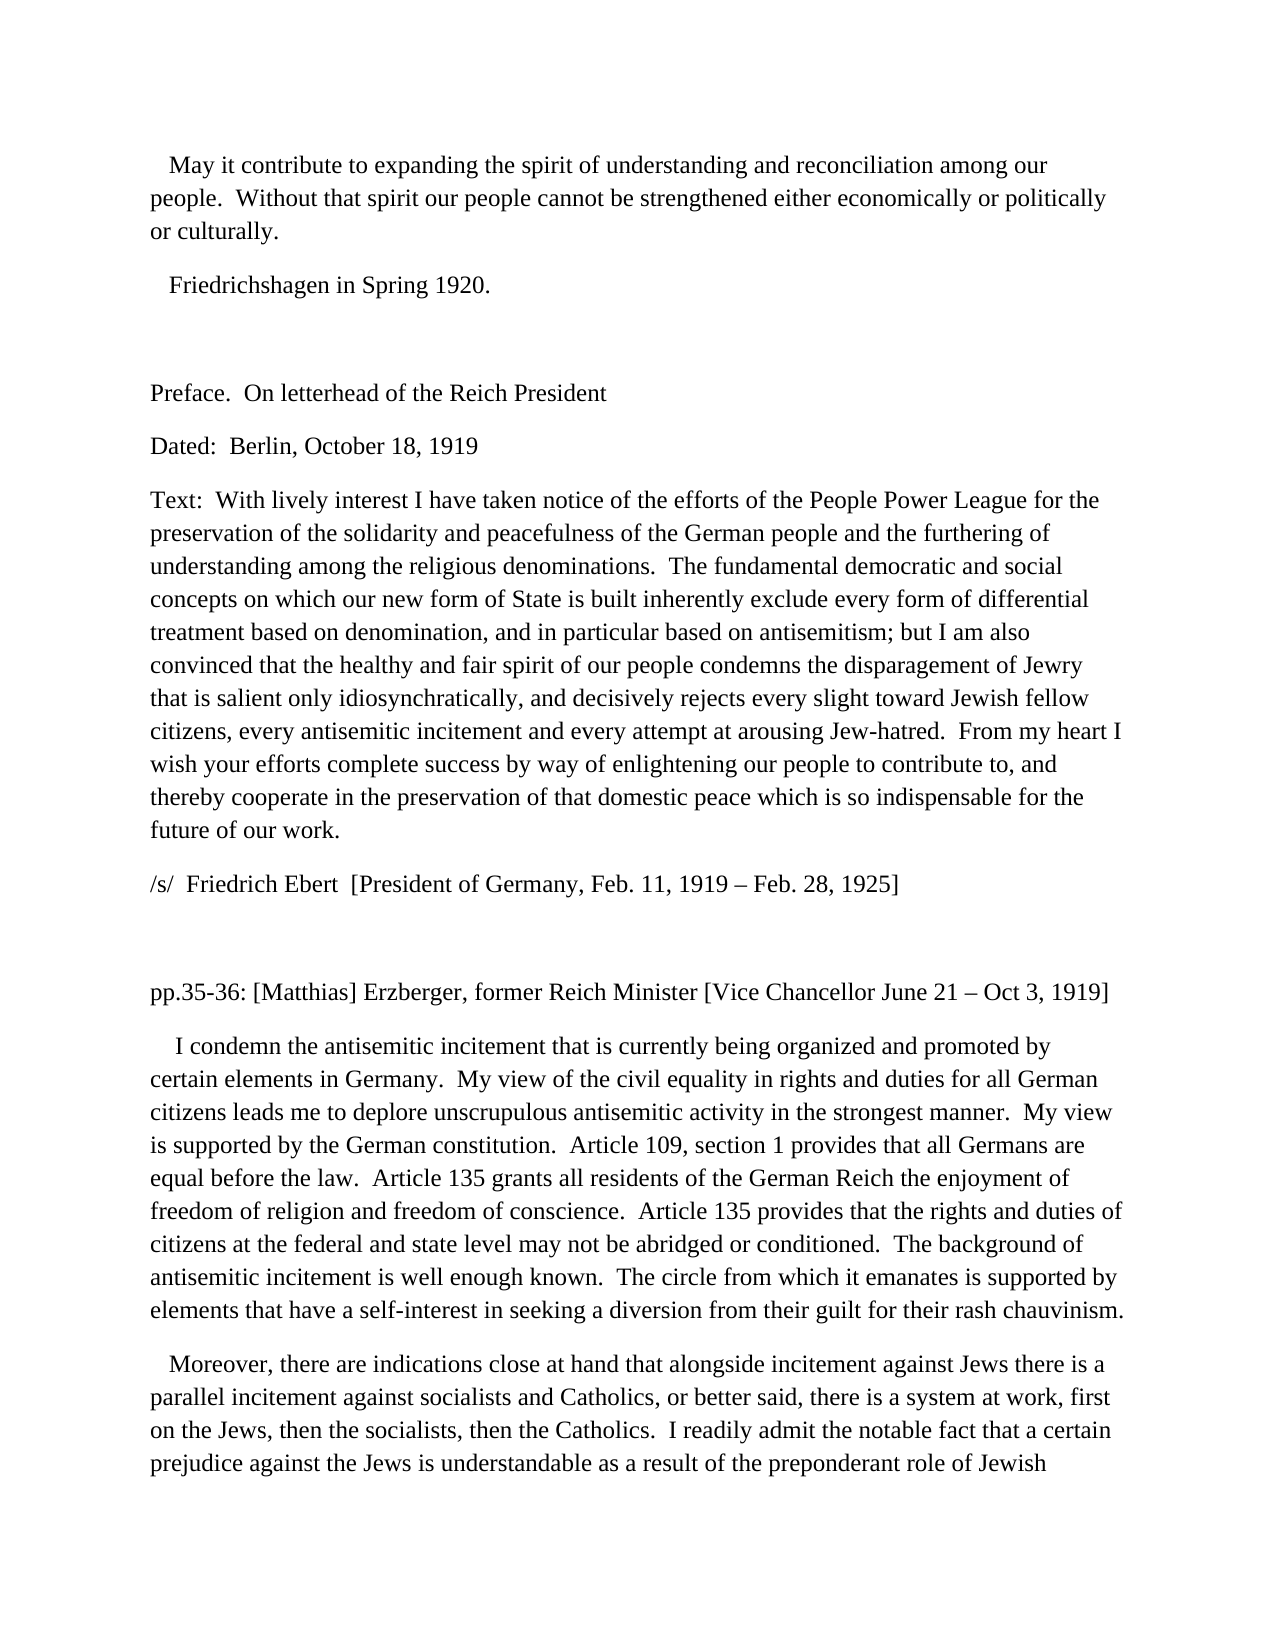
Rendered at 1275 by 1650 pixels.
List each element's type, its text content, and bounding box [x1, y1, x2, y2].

text Dated: Berlin, October 18, 1919 [150, 431, 1125, 460]
text Text: With lively interest I have taken notice of the efforts of the People Power League for the preservation of the solidarity and peacefulness of the German people and the furthering of understanding among the religious denominations. The fundamental democratic and social concepts on which our new form of State is built inherently exclude every form of differential treatment based on denomination, and in particular based on antisemitism; but I am also convinced that the healthy and fair spirit of our people condemns the disparagement of Jewry that is salient only idiosynchratically, and decisively rejects every slight toward Jewish fellow citizens, every antisemitic incitement and every attempt at arousing Jew-hatred. From my heart I wish your efforts complete success by way of enlightening our people to contribute to, and thereby cooperate in the preservation of that domestic peace which is so indispensable for the future of our work. [150, 485, 1125, 844]
text I condemn the antisemitic incitement that is currently being organized and promoted by certain elements in Germany. My view of the civil equality in rights and duties for all German citizens leads me to deplore unscrupulous antisemitic activity in the strongest manner. My view is supported by the German constitution. Article 109, section 1 provides that all Germans are equal before the law. Article 135 grants all residents of the German Reich the enjoyment of freedom of religion and freedom of conscience. Article 135 provides that the rights and duties of citizens at the federal and state level may not be abridged or conditioned. The background of antisemitic incitement is well enough known. The circle from which it emanates is supported by elements that have a self-interest in seeking a diversion from their guilt for their rash chauvinism. [150, 1031, 1125, 1324]
text Friedrichshagen in Spring 1920. [150, 270, 1125, 299]
text May it contribute to expanding the spirit of understanding and reconciliation among our people. Without that spirit our people cannot be strengthened either economically or politically or culturally. [150, 150, 1125, 245]
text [150, 1349, 1125, 1477]
text /s/ Friedrich Ebert [President of Germany, Feb. 11, 1919 – Feb. 28, 1925] [150, 869, 1125, 898]
text Preface. On letterhead of the Reich President [150, 378, 1125, 406]
text pp.35-36: [Matthias] Erzberger, former Reich Minister [Vice Chancellor June 21 – Oct 3, 1919] [150, 977, 1125, 1006]
